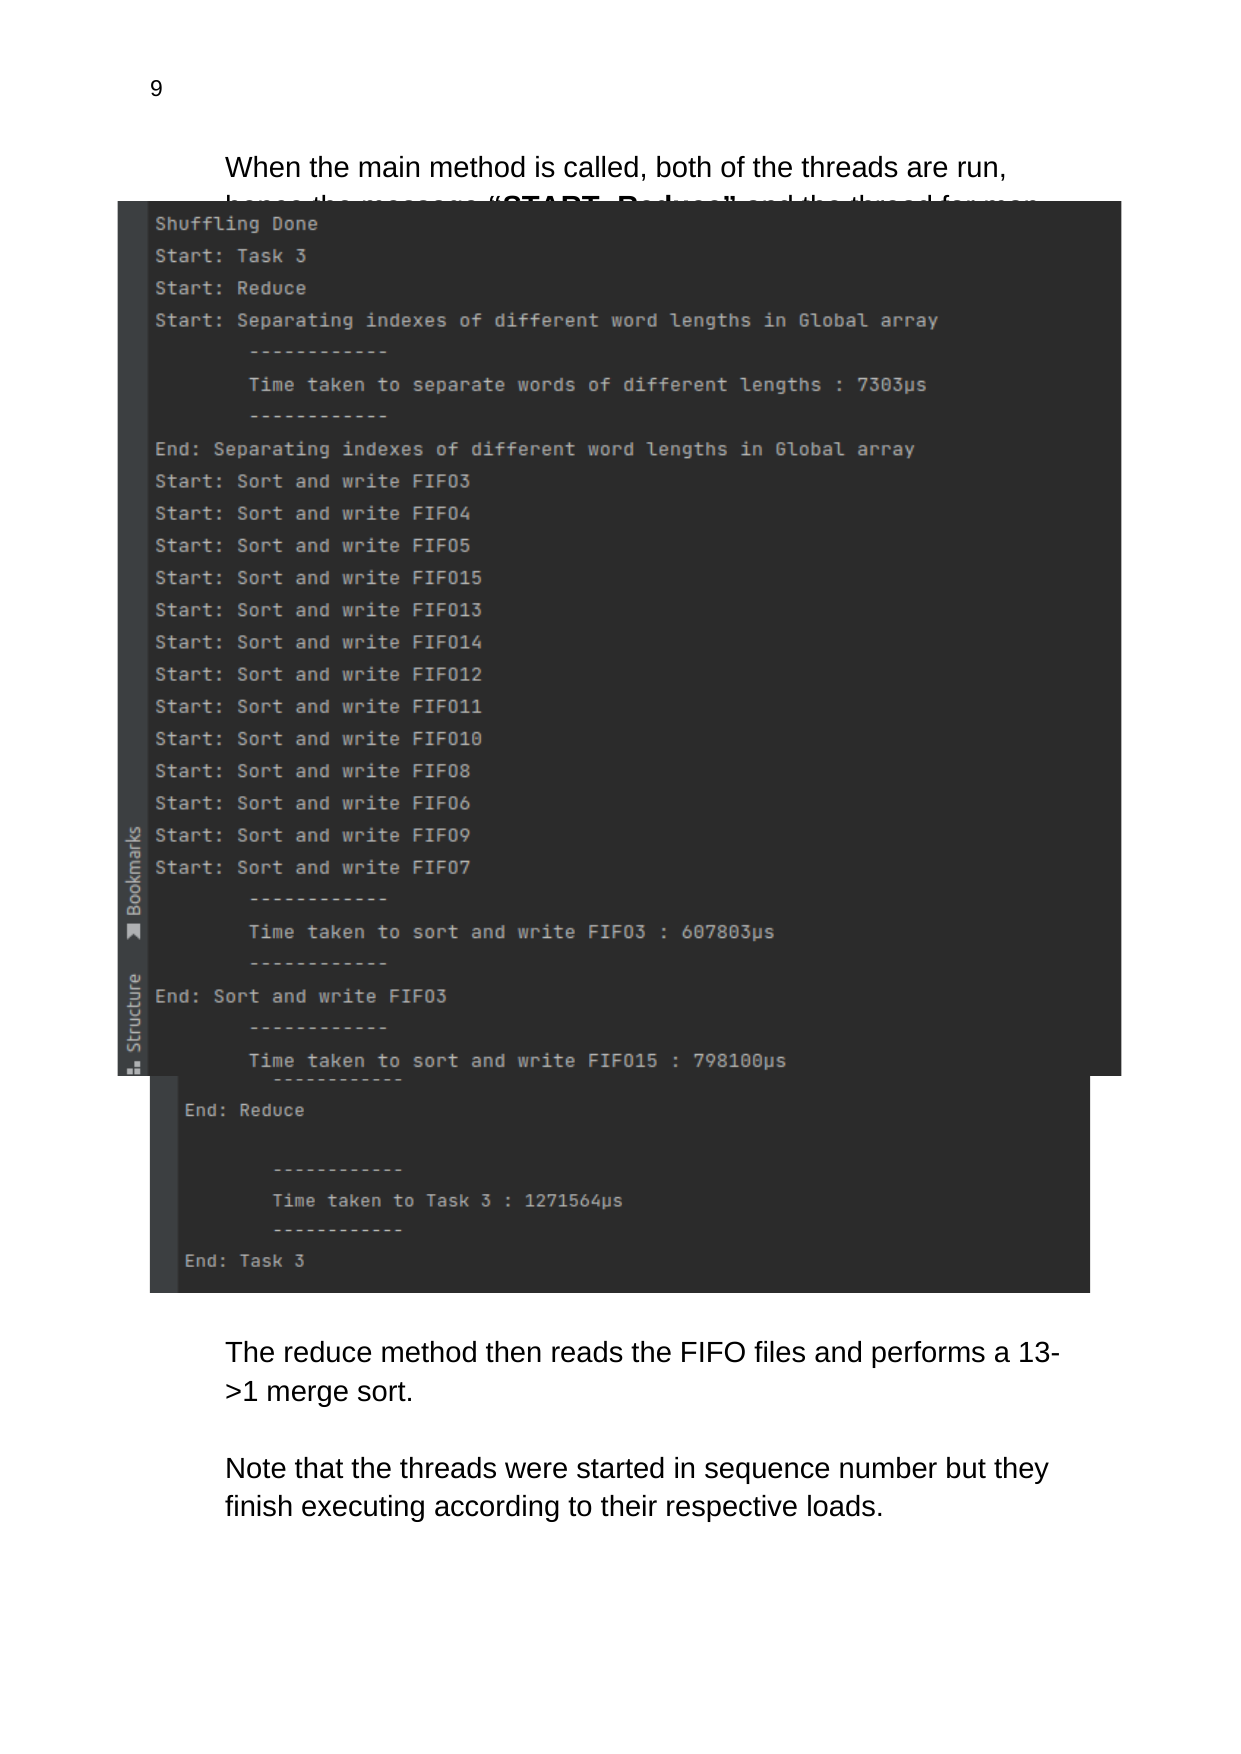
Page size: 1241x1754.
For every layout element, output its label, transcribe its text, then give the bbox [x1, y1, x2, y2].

picture [117, 201, 1122, 1293]
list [187, 150, 1090, 201]
list Reduce method and timing: As soon as the map method is executed, the lock is lighted and the execution moves on to the reduce method. The reduce method then reads the FIFO files and performs a 13->1 merge sort. Note that the threads were started in sequence number but they finish executing according to their respective loads. [187, 1293, 1090, 1553]
